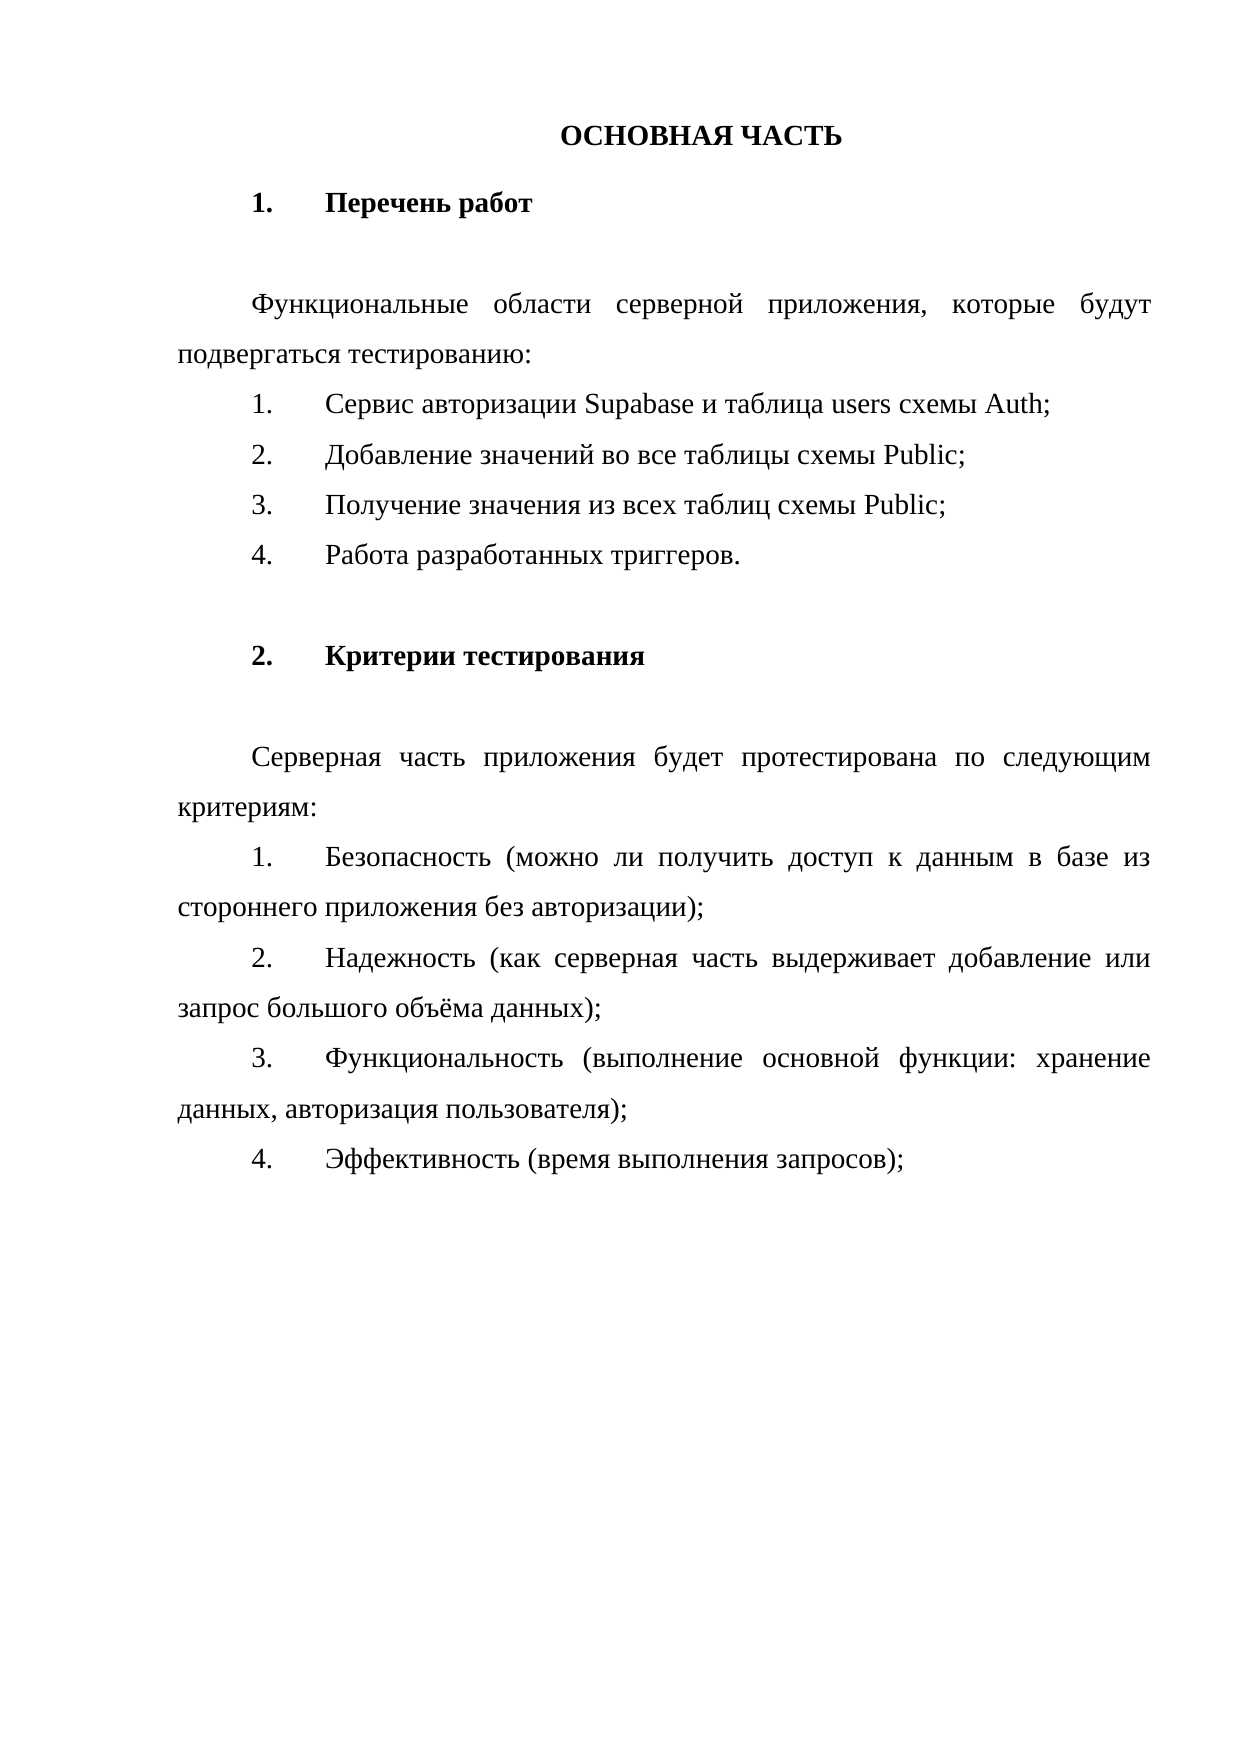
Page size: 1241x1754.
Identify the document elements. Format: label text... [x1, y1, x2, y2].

subtitle ОСНОВНАЯ ЧАСТЬ [177, 118, 1152, 152]
list Надежность (как серверная часть выдерживает добавление или запрос большого объёма данных); [177, 940, 1152, 1024]
list Сервис авторизации Supabase и таблица users схемы Auth; [177, 386, 1152, 420]
list Добавление значений во все таблицы схемы Public; [177, 437, 1152, 470]
text Серверная часть приложения будет протестирована по следующим критериям: [177, 739, 1152, 822]
list Получение значения из всех таблиц схемы Public; [177, 487, 1152, 521]
subtitle Перечень работ [177, 185, 1152, 219]
list Безопасность (можно ли получить доступ к данным в базе из стороннего приложения без авторизации); [177, 839, 1152, 923]
subtitle Критерии тестирования [177, 638, 1152, 672]
list Функциональность (выполнение основной функции: хранение данных, авторизация пользователя); [177, 1041, 1152, 1124]
text Функциональные области серверной приложения, которые будут подвергаться тестированию: [177, 286, 1152, 370]
list Работа разработанных триггеров. [177, 537, 1152, 571]
list Эффективность (время выполнения запросов); [177, 1141, 1152, 1175]
